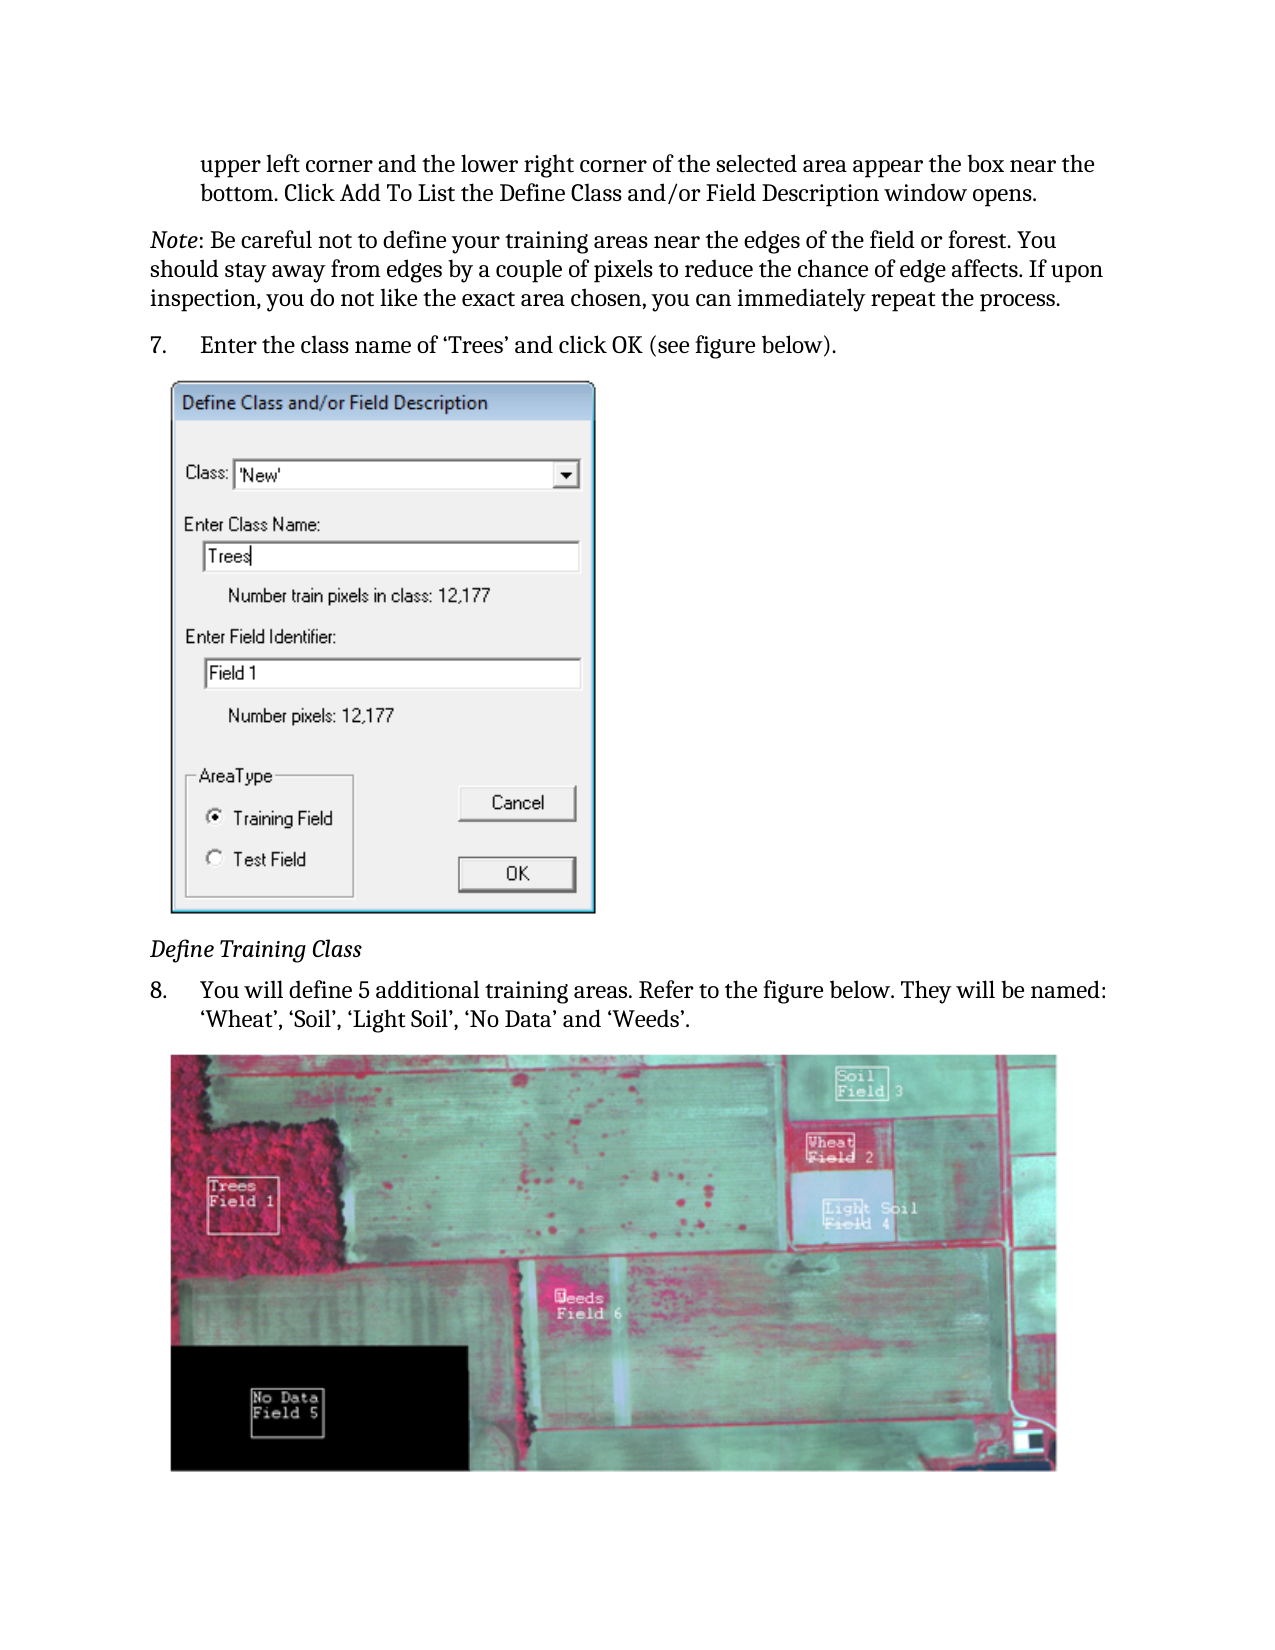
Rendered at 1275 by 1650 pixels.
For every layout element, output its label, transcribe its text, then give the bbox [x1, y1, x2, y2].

text Define Training Class [150, 935, 1125, 964]
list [150, 150, 1125, 207]
text Note: Be careful not to define your training areas near the edges of the field or forest. You should stay away from edges by a couple of pixels to reduce the chance of edge affects. If upon inspection, you do not like the exact area chosen, you can immediately repeat the process. [150, 226, 1125, 312]
picture [168, 1052, 1062, 1478]
list You will define 5 additional training areas. Refer to the figure below. They will be named: ‘Wheat’, ‘Soil’, ‘Light Soil’, ‘No Data’ and ‘Weeds’. [150, 976, 1125, 1034]
picture [168, 378, 598, 917]
list Enter the class name of ‘Trees’ and click OK (see figure below). [150, 331, 1125, 360]
